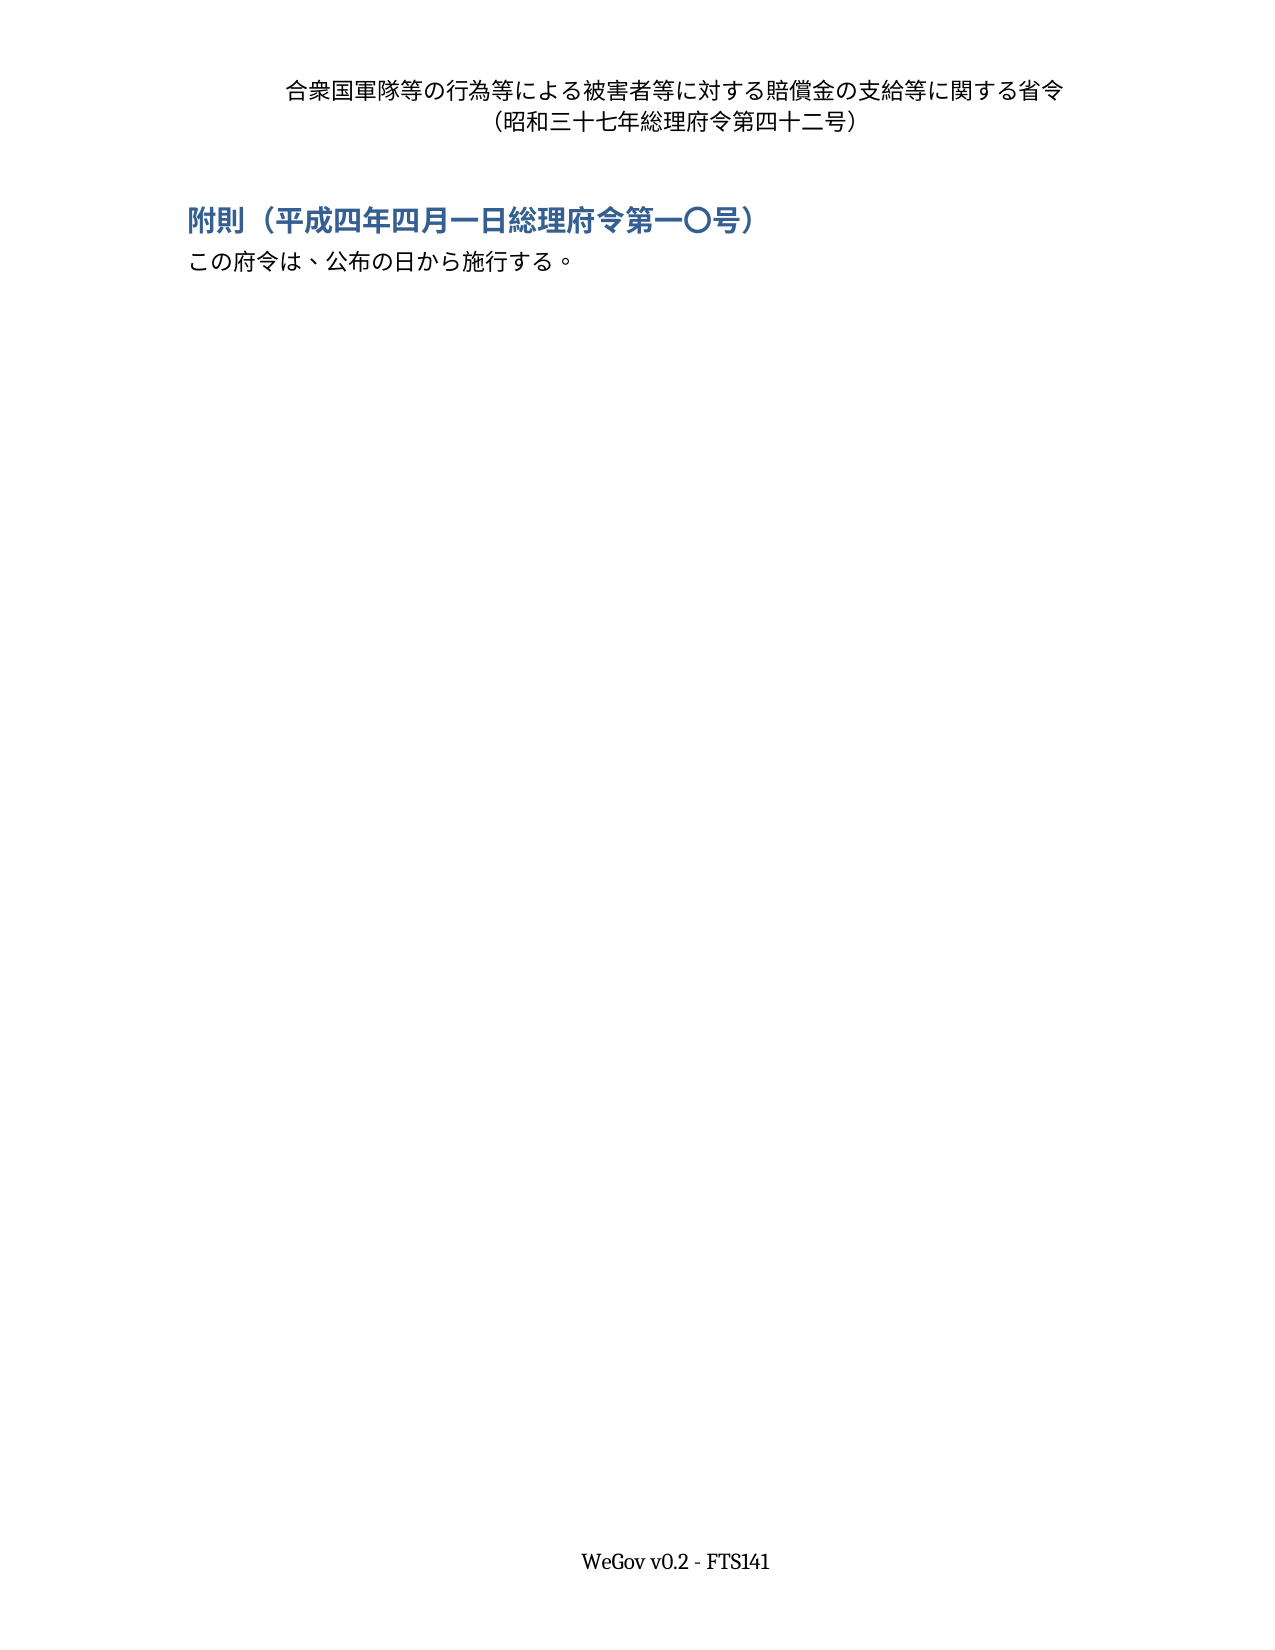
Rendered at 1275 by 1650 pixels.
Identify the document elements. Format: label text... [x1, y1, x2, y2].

text この府令は、公布の日から施行する。 [187, 246, 1087, 277]
subtitle 附則（平成四年四月一日総理府令第一〇号） [187, 200, 1087, 240]
